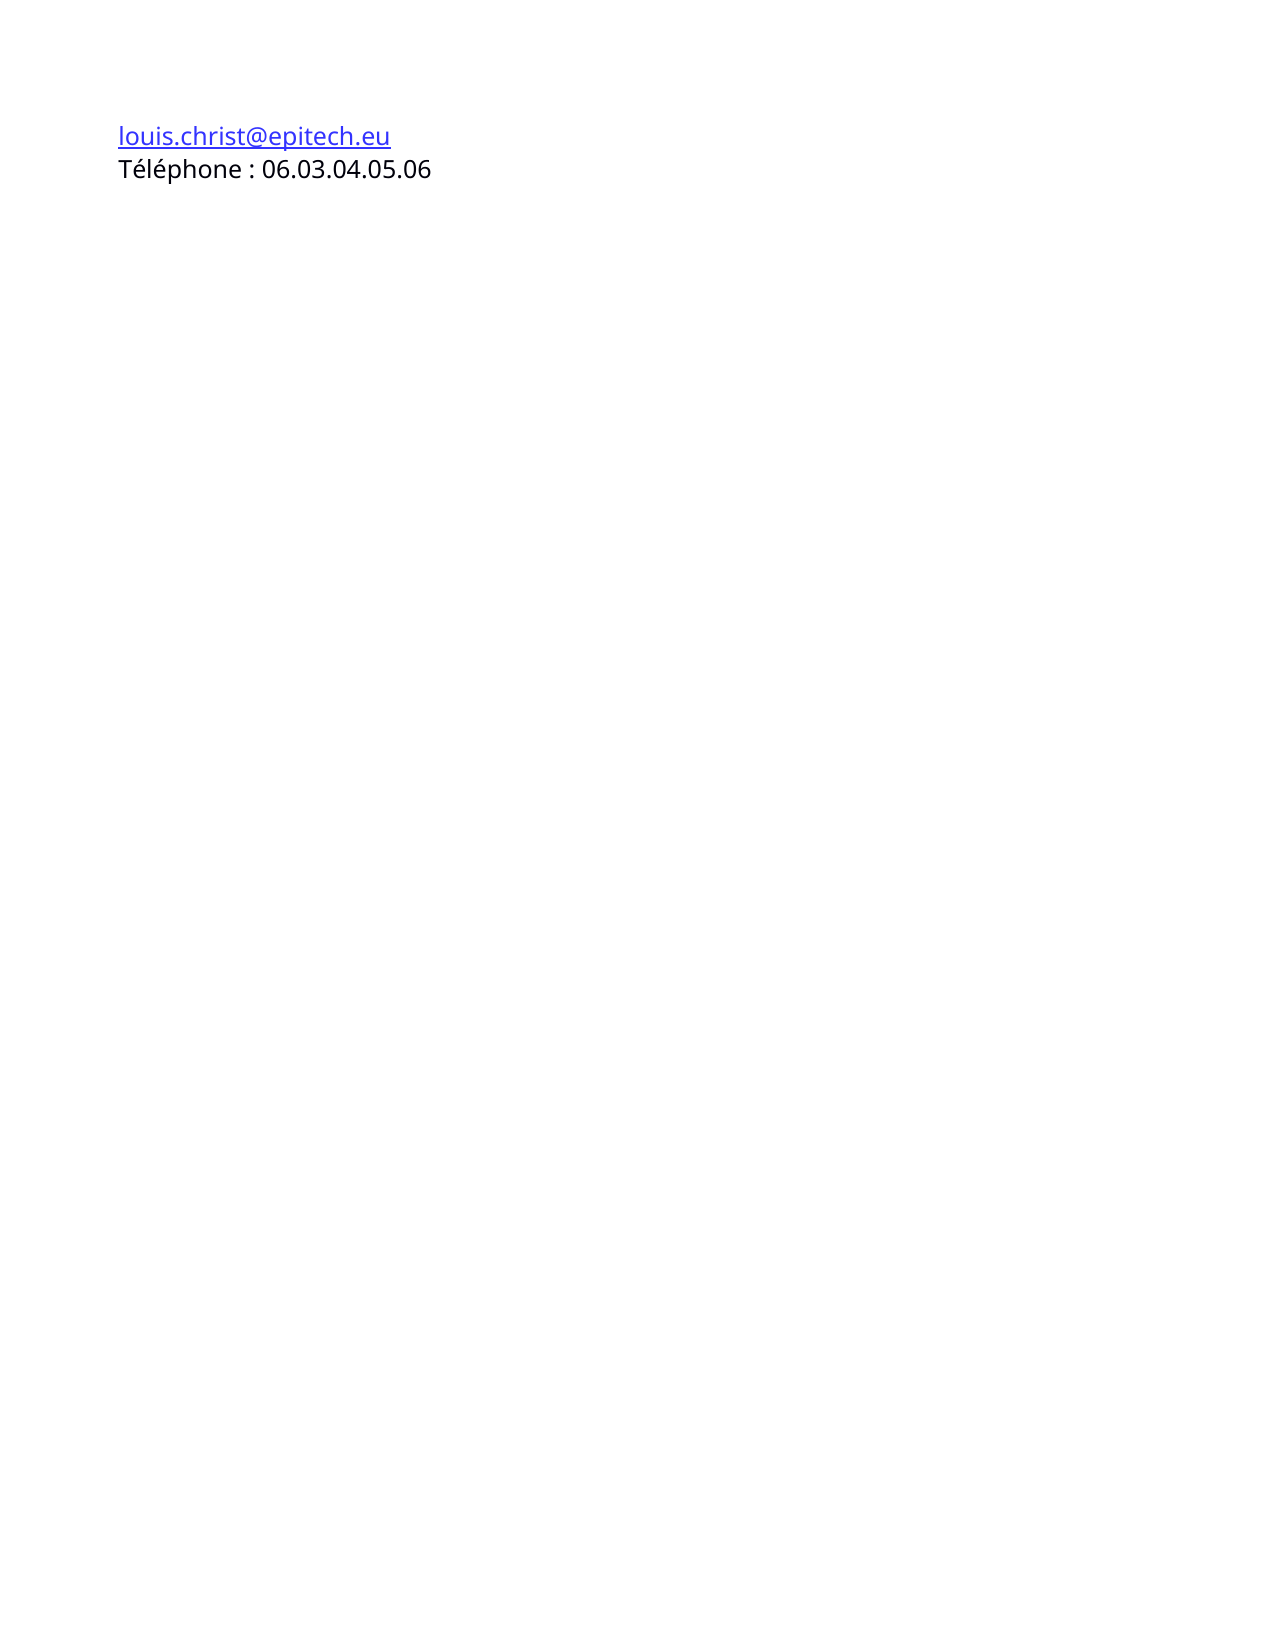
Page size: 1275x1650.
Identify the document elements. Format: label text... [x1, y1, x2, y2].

text louis.christ@epitech.eu [118, 118, 1157, 152]
text Téléphone : 06.03.04.05.06 [118, 152, 1157, 186]
